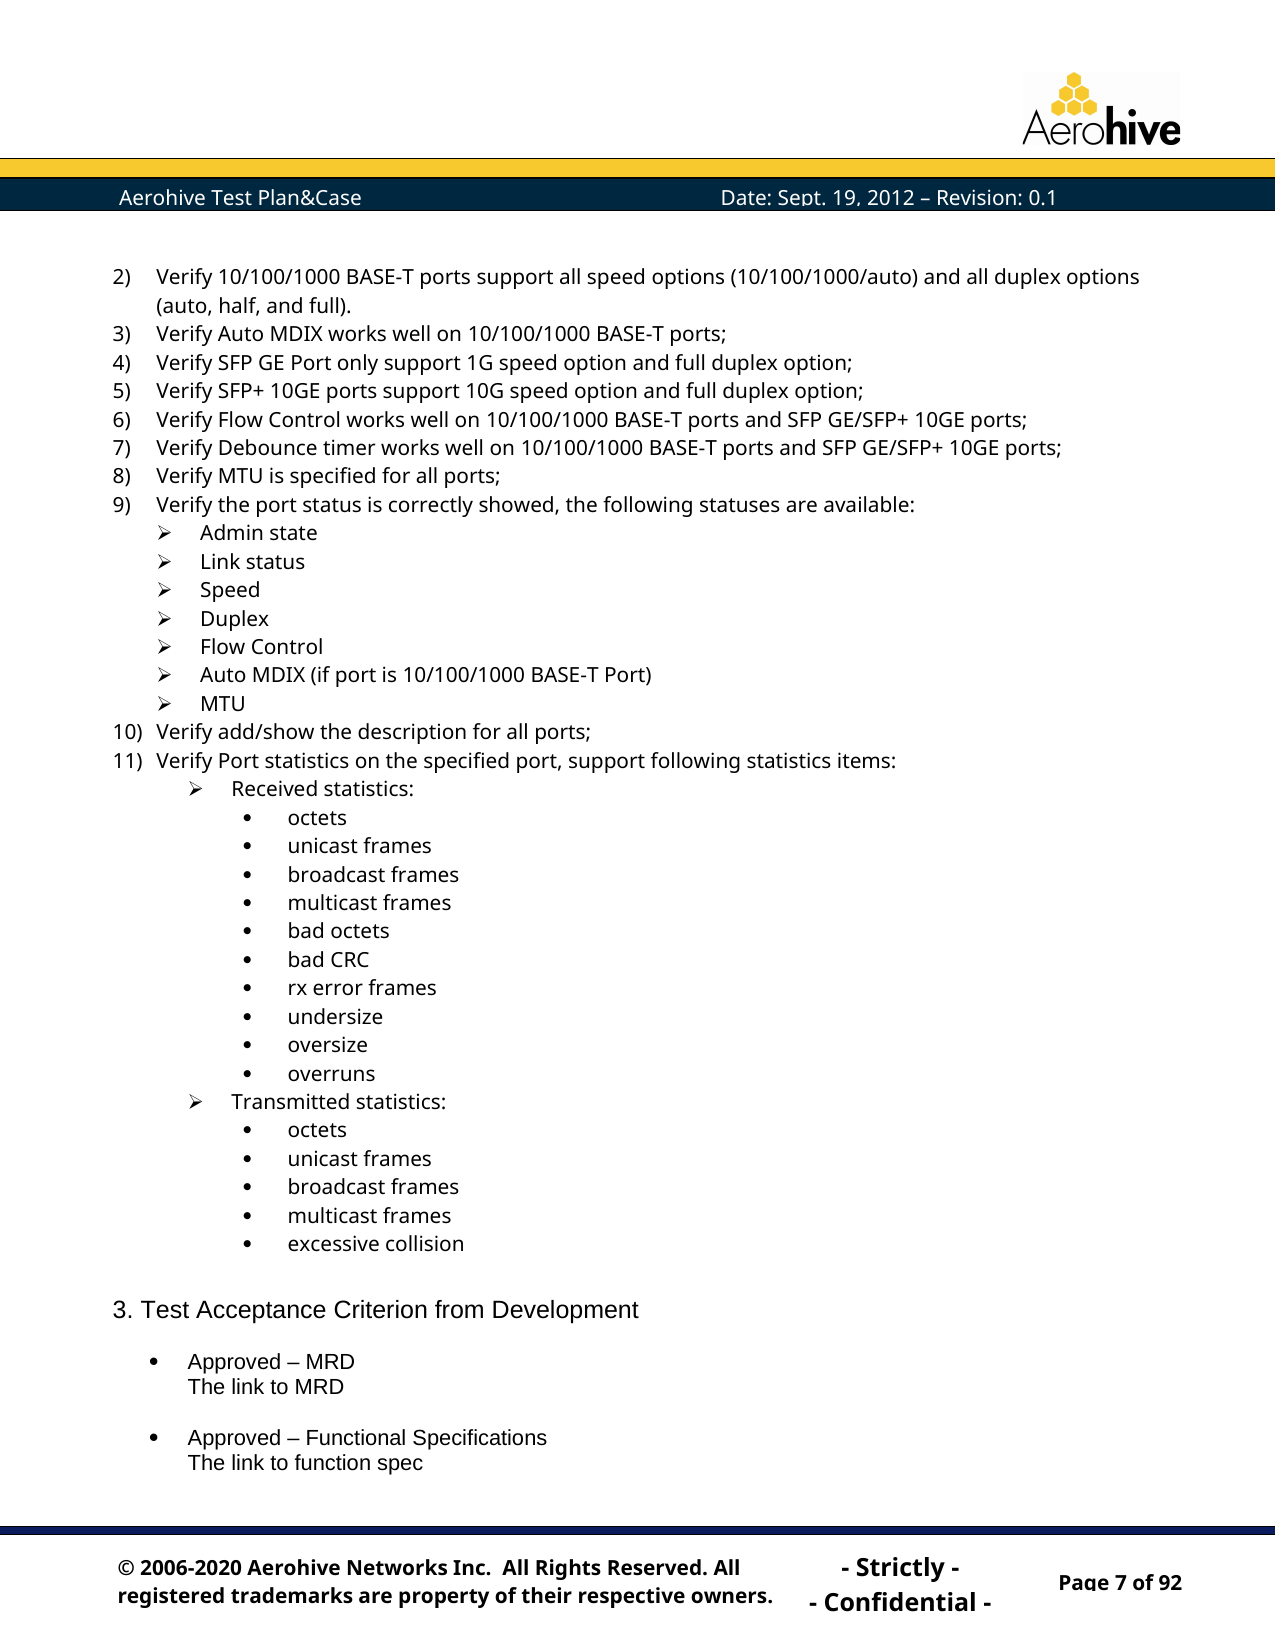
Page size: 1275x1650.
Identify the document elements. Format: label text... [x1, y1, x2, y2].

list Verify MTU is specified for all ports; [112, 462, 1162, 490]
list Flow Control [156, 632, 1162, 661]
list octets [244, 803, 1162, 831]
list Verify Debounce timer works well on 10/100/1000 BASE-T ports and SFP GE/SFP+ 10GE ports; [112, 433, 1162, 462]
list Admin state [156, 518, 1162, 547]
list Verify 10/100/1000 BASE-T ports support all speed options (10/100/1000/auto) and all duplex options (auto, half, and full). [112, 262, 1162, 319]
list Approved – Functional Specifications [150, 1425, 1162, 1450]
text The link to MRD [187, 1374, 1162, 1399]
list rx error frames [244, 973, 1162, 1002]
list Received statistics: [187, 774, 1162, 803]
list broadcast frames [244, 1172, 1162, 1201]
list Verify Flow Control works well on 10/100/1000 BASE-T ports and SFP GE/SFP+ 10GE ports; [112, 405, 1162, 433]
list Verify SFP GE Port only support 1G speed option and full duplex option; [112, 348, 1162, 376]
list Approved – MRD [150, 1349, 1162, 1374]
list Speed [156, 575, 1162, 604]
list Transmitted statistics: [187, 1087, 1162, 1116]
list unicast frames [244, 1144, 1162, 1172]
list MTU [156, 689, 1162, 717]
list overruns [244, 1059, 1162, 1087]
list unicast frames [244, 831, 1162, 860]
list Auto MDIX (if port is 10/100/1000 BASE-T Port) [156, 661, 1162, 689]
list undersize [244, 1002, 1162, 1030]
picture [1022, 72, 1181, 145]
list Verify Port statistics on the specified port, support following statistics items: [112, 746, 1162, 774]
list bad CRC [244, 945, 1162, 973]
text The link to function spec [187, 1450, 1162, 1475]
list excessive collision [244, 1229, 1162, 1258]
list broadcast frames [244, 860, 1162, 888]
list Duplex [156, 604, 1162, 632]
list Verify Auto MDIX works well on 10/100/1000 BASE-T ports; [112, 319, 1162, 348]
list Link status [156, 547, 1162, 575]
list octets [244, 1116, 1162, 1144]
list oversize [244, 1030, 1162, 1059]
list multicast frames [244, 1201, 1162, 1229]
list Verify the port status is correctly showed, the following statuses are available: [112, 490, 1162, 518]
subtitle Test Acceptance Criterion from Development [112, 1295, 1162, 1324]
list Verify add/show the description for all ports; [112, 717, 1162, 746]
list Verify SFP+ 10GE ports support 10G speed option and full duplex option; [112, 376, 1162, 405]
list bad octets [244, 917, 1162, 945]
list multicast frames [244, 888, 1162, 917]
